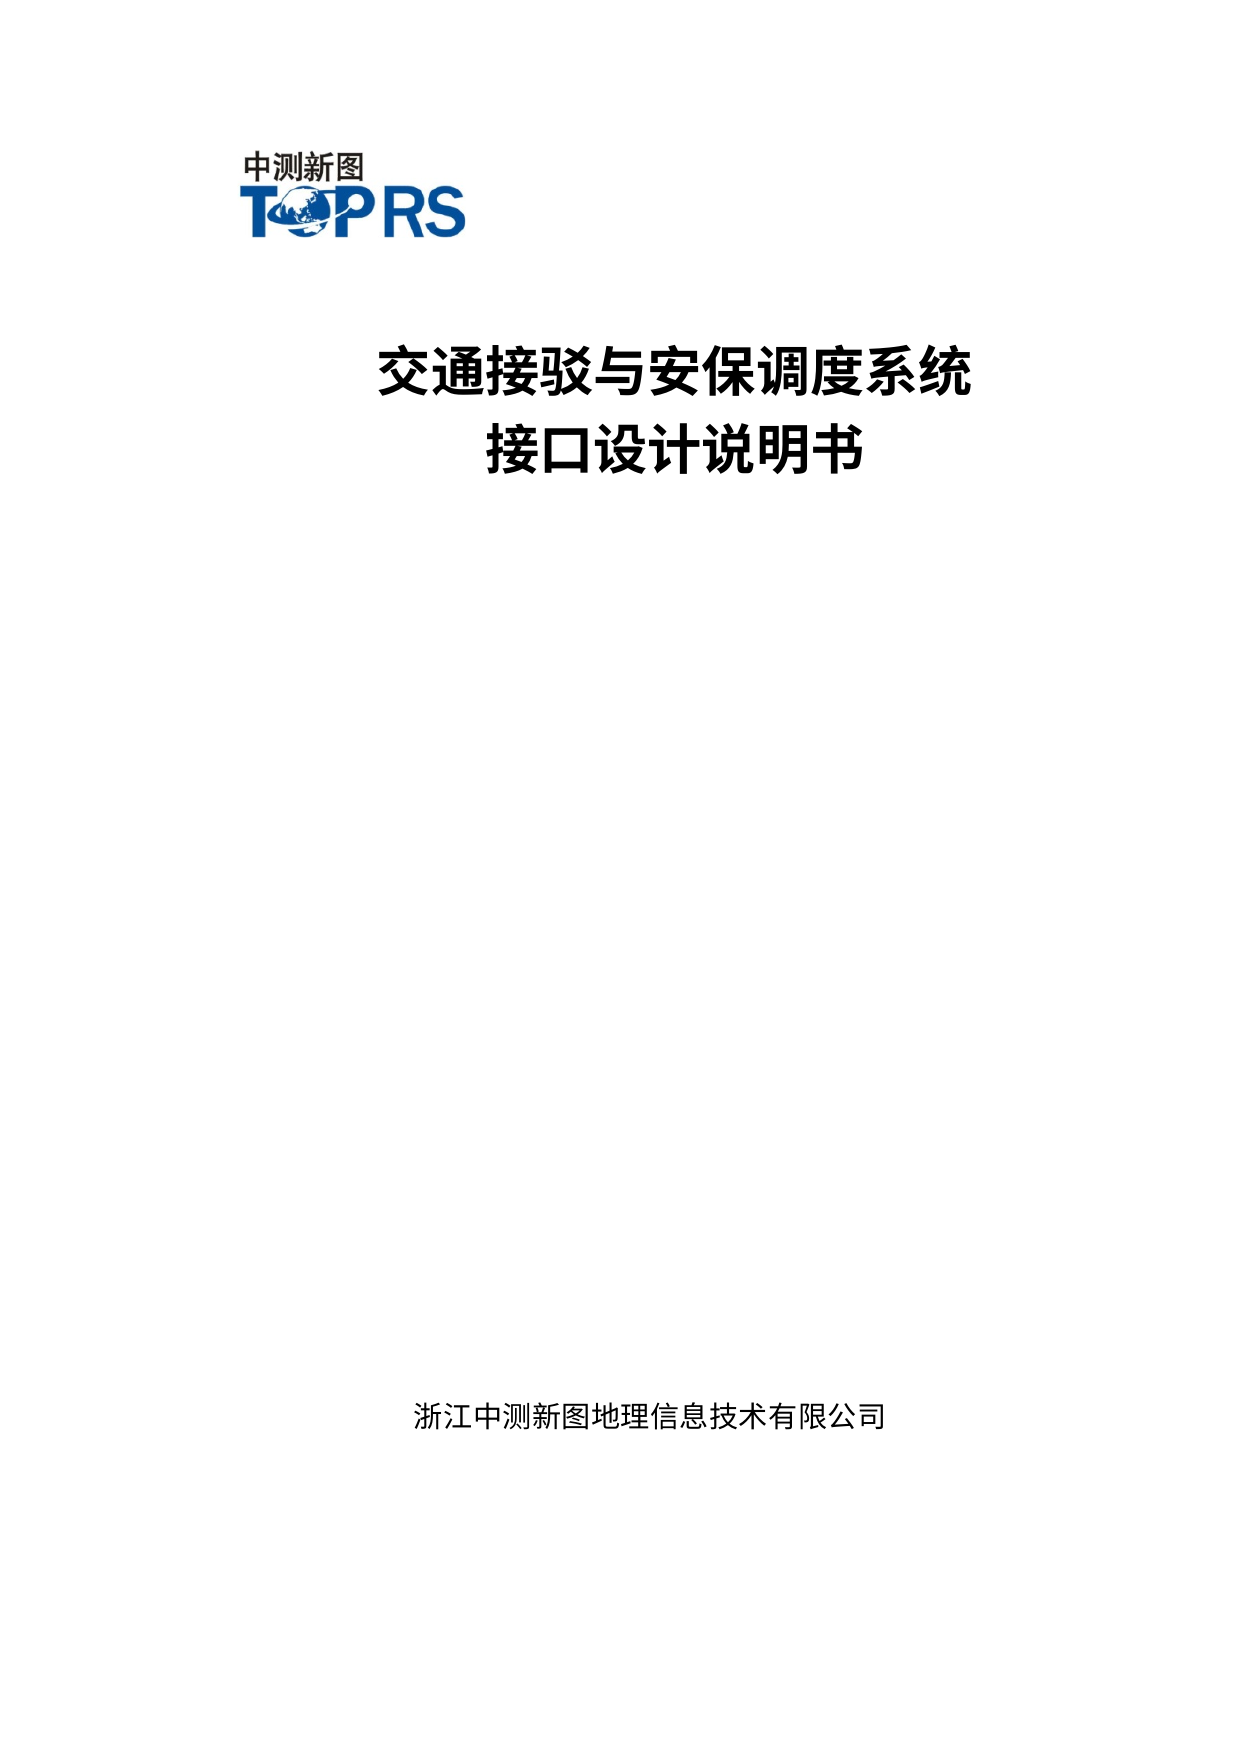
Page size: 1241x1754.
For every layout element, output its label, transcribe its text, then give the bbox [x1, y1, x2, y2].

text 交通接驳与安保调度系统 [187, 328, 1053, 407]
text 接口设计说明书 [187, 407, 1053, 485]
text 浙江中测新图地理信息技术有限公司 [187, 1393, 1053, 1436]
picture [237, 150, 466, 238]
